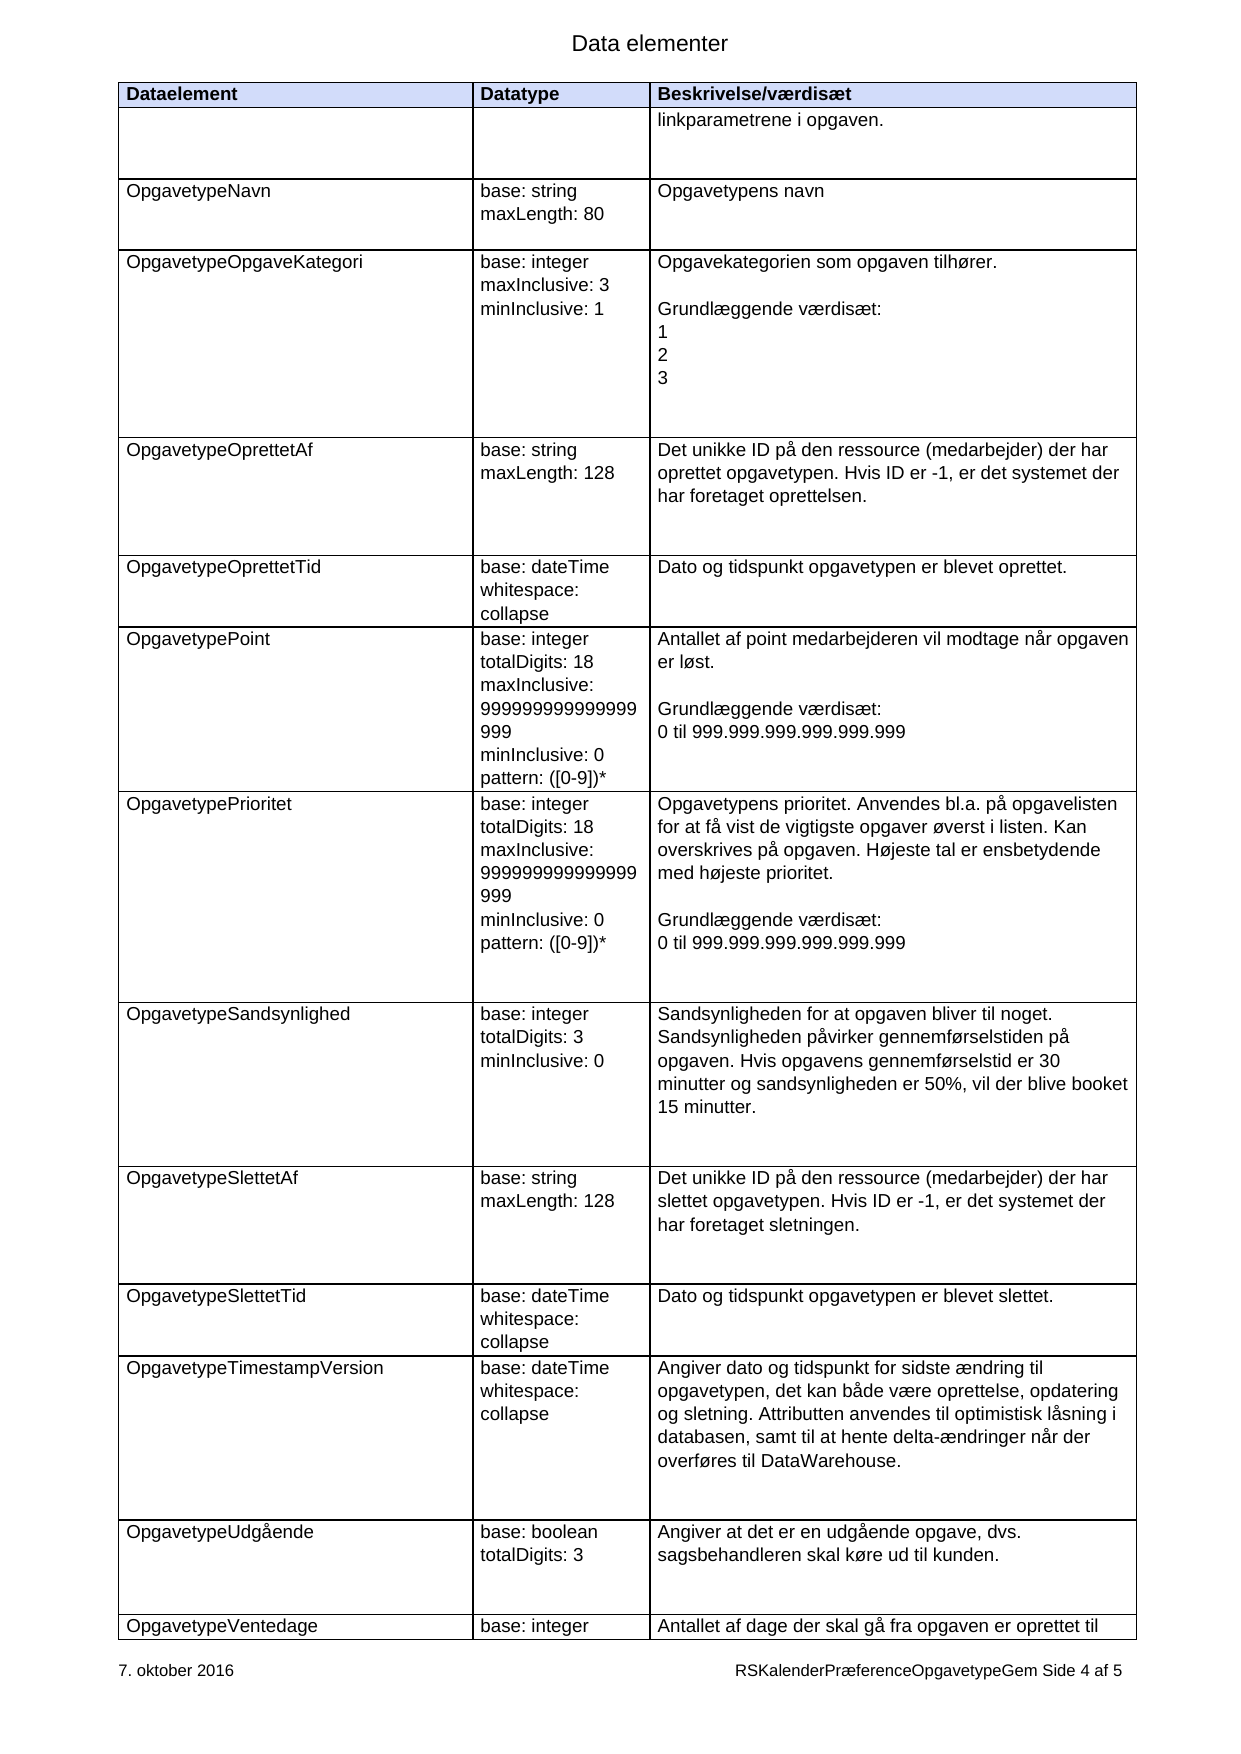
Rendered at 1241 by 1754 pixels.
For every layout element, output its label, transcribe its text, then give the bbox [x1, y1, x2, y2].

table_cell OpgavetypeVentedage [119, 1615, 472, 1639]
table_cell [651, 1615, 1136, 1639]
table_cell OpgavetypeOpgaveKategori [119, 251, 472, 437]
table_cell Antallet af point medarbejderen vil modtage når opgaven er løst. Grundlæggende værdisæt: 0 til 999.999.999.999.999.999 [651, 628, 1136, 791]
table_cell Angiver at det er en udgående opgave, dvs. sagsbehandleren skal køre ud til kunden. [651, 1521, 1136, 1613]
table_cell OpgavetypeOprettetTid [119, 556, 472, 626]
table_cell OpgavetypeTimestampVersion [119, 1357, 472, 1519]
table_cell base: integer totalDigits: 18 maxInclusive: 999999999999999999 minInclusive: 0 pattern: ([0-9])* [474, 628, 649, 791]
table_cell base: dateTime whitespace: collapse [474, 556, 649, 626]
table_header Beskrivelse/værdisæt [651, 83, 1136, 107]
table_cell OpgavetypeNavn [119, 180, 472, 249]
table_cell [651, 108, 1136, 178]
table_cell Opgavekategorien som opgaven tilhører. Grundlæggende værdisæt: 1 2 3 [651, 251, 1136, 437]
table_cell base: string maxLength: 80 [474, 180, 649, 249]
table_cell OpgavetypeUdgående [119, 1521, 472, 1613]
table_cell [474, 108, 649, 178]
table_cell base: boolean totalDigits: 3 [474, 1521, 649, 1613]
table_cell Dato og tidspunkt opgavetypen er blevet slettet. [651, 1285, 1136, 1355]
table_header Dataelement [119, 83, 472, 107]
table_cell base: integer maxInclusive: 3 minInclusive: 1 [474, 251, 649, 437]
table_cell OpgavetypeOprettetAf [119, 438, 472, 554]
table_cell Sandsynligheden for at opgaven bliver til noget. Sandsynligheden påvirker gennemførselstiden på opgaven. Hvis opgavens gennemførselstid er 30 minutter og sandsynligheden er 50%, vil der blive booket 15 minutter. [651, 1003, 1136, 1166]
table_cell base: string maxLength: 128 [474, 438, 649, 554]
table_cell base: dateTime whitespace: collapse [474, 1357, 649, 1519]
table_cell Det unikke ID på den ressource (medarbejder) der har slettet opgavetypen. Hvis ID er -1, er det systemet der har foretaget sletningen. [651, 1167, 1136, 1283]
table_cell Det unikke ID på den ressource (medarbejder) der har oprettet opgavetypen. Hvis ID er -1, er det systemet der har foretaget oprettelsen. [651, 438, 1136, 554]
table_cell OpgavetypePrioritet [119, 792, 472, 1001]
table_header Datatype [474, 83, 649, 107]
table_cell Dato og tidspunkt opgavetypen er blevet oprettet. [651, 556, 1136, 626]
table_cell Angiver dato og tidspunkt for sidste ændring til opgavetypen, det kan både være oprettelse, opdatering og sletning. Attributten anvendes til optimistisk låsning i databasen, samt til at hente delta-ændringer når der overføres til DataWarehouse. [651, 1357, 1136, 1519]
table_cell OpgavetypeSandsynlighed [119, 1003, 472, 1166]
table_cell Opgavetypens navn [651, 180, 1136, 249]
table_cell base: string maxLength: 128 [474, 1167, 649, 1283]
table_cell base: integer totalDigits: 18 maxInclusive: 999999999999999999 minInclusive: 0 pattern: ([0-9])* [474, 792, 649, 1001]
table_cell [119, 108, 472, 178]
table_cell OpgavetypeSlettetTid [119, 1285, 472, 1355]
table_cell OpgavetypePoint [119, 628, 472, 791]
table_cell base: integer totalDigits: 3 minInclusive: 0 [474, 1003, 649, 1166]
table_cell base: dateTime whitespace: collapse [474, 1285, 649, 1355]
table_cell Opgavetypens prioritet. Anvendes bl.a. på opgavelisten for at få vist de vigtigste opgaver øverst i listen. Kan overskrives på opgaven. Højeste tal er ensbetydende med højeste prioritet. Grundlæggende værdisæt: 0 til 999.999.999.999.999.999 [651, 792, 1136, 1001]
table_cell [474, 1615, 649, 1639]
table_cell OpgavetypeSlettetAf [119, 1167, 472, 1283]
